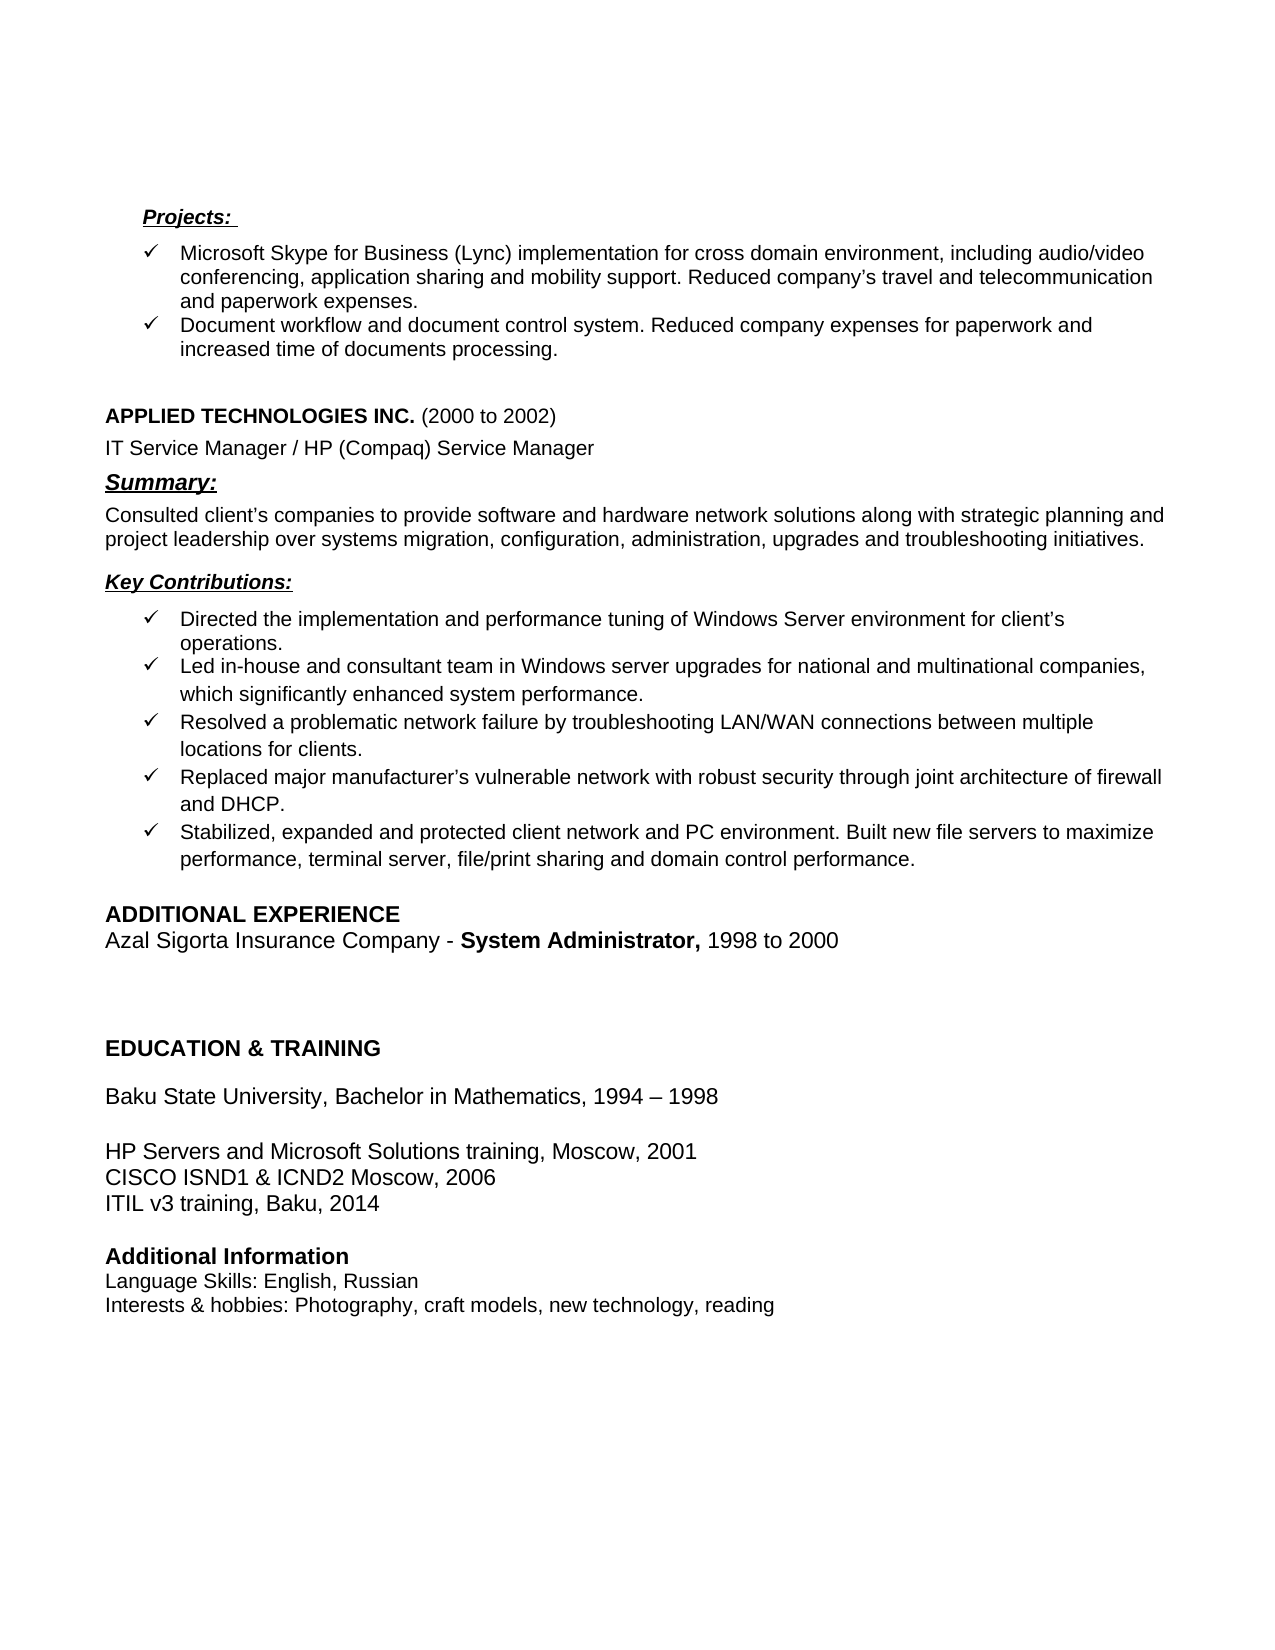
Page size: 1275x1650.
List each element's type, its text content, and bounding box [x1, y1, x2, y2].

list Directed the implementation and performance tuning of Windows Server environment for client’s operations. [142, 606, 1170, 654]
text EDUCATION & TRAINING [105, 1028, 1170, 1064]
list Replaced major manufacturer’s vulnerable network with robust security through joint architecture of firewall and DHCP. [142, 764, 1170, 816]
list Led in-house and consultant team in Windows server upgrades for national and multinational companies, which significantly enhanced system performance. [142, 654, 1170, 706]
text Additional Information [105, 1243, 1170, 1269]
text Azal Sigorta Insurance Company - System Administrator, 1998 to 2000 [105, 927, 1170, 954]
text ADDITIONAL EXPERIENCE [105, 901, 1170, 927]
text IT Service Manager / HP (Compaq) Service Manager [105, 436, 1170, 460]
list Resolved a problematic network failure by troubleshooting LAN/WAN connections between multiple locations for clients. [142, 709, 1170, 761]
text CISCO ISND1 & ICND2 Moscow, 2006 [105, 1164, 1170, 1190]
text ITIL v3 training, Baku, 2014 [105, 1190, 1170, 1217]
text Baku State University, Bachelor in Mathematics, 1994 – 1998 [105, 1076, 1170, 1111]
text Language Skills: English, Russian [105, 1269, 1170, 1293]
list Stabilized, expanded and protected client network and PC environment. Built new file servers to maximize performance, terminal server, file/print sharing and domain control performance. [142, 820, 1170, 871]
list Document workflow and document control system. Reduced company expenses for paperwork and increased time of documents processing. [142, 313, 1170, 361]
text APPLIED TECHNOLOGIES INC. (2000 to 2002) [105, 404, 1170, 428]
list Microsoft Skype for Business (Lync) implementation for cross domain environment, including audio/video conferencing, application sharing and mobility support. Reduced company’s travel and telecommunication and paperwork expenses. [142, 241, 1170, 313]
text Key Contributions: [105, 570, 1170, 594]
text Consulted client’s companies to provide software and hardware network solutions along with strategic planning and project leadership over systems migration, configuration, administration, upgrades and troubleshooting initiatives. [105, 503, 1170, 551]
text Summary: [105, 468, 1170, 495]
text Interests & hobbies: Photography, craft models, new technology, reading [105, 1293, 1170, 1317]
text Projects: [105, 204, 1170, 228]
text HP Servers and Microsoft Solutions training, Moscow, 2001 [105, 1138, 1170, 1164]
